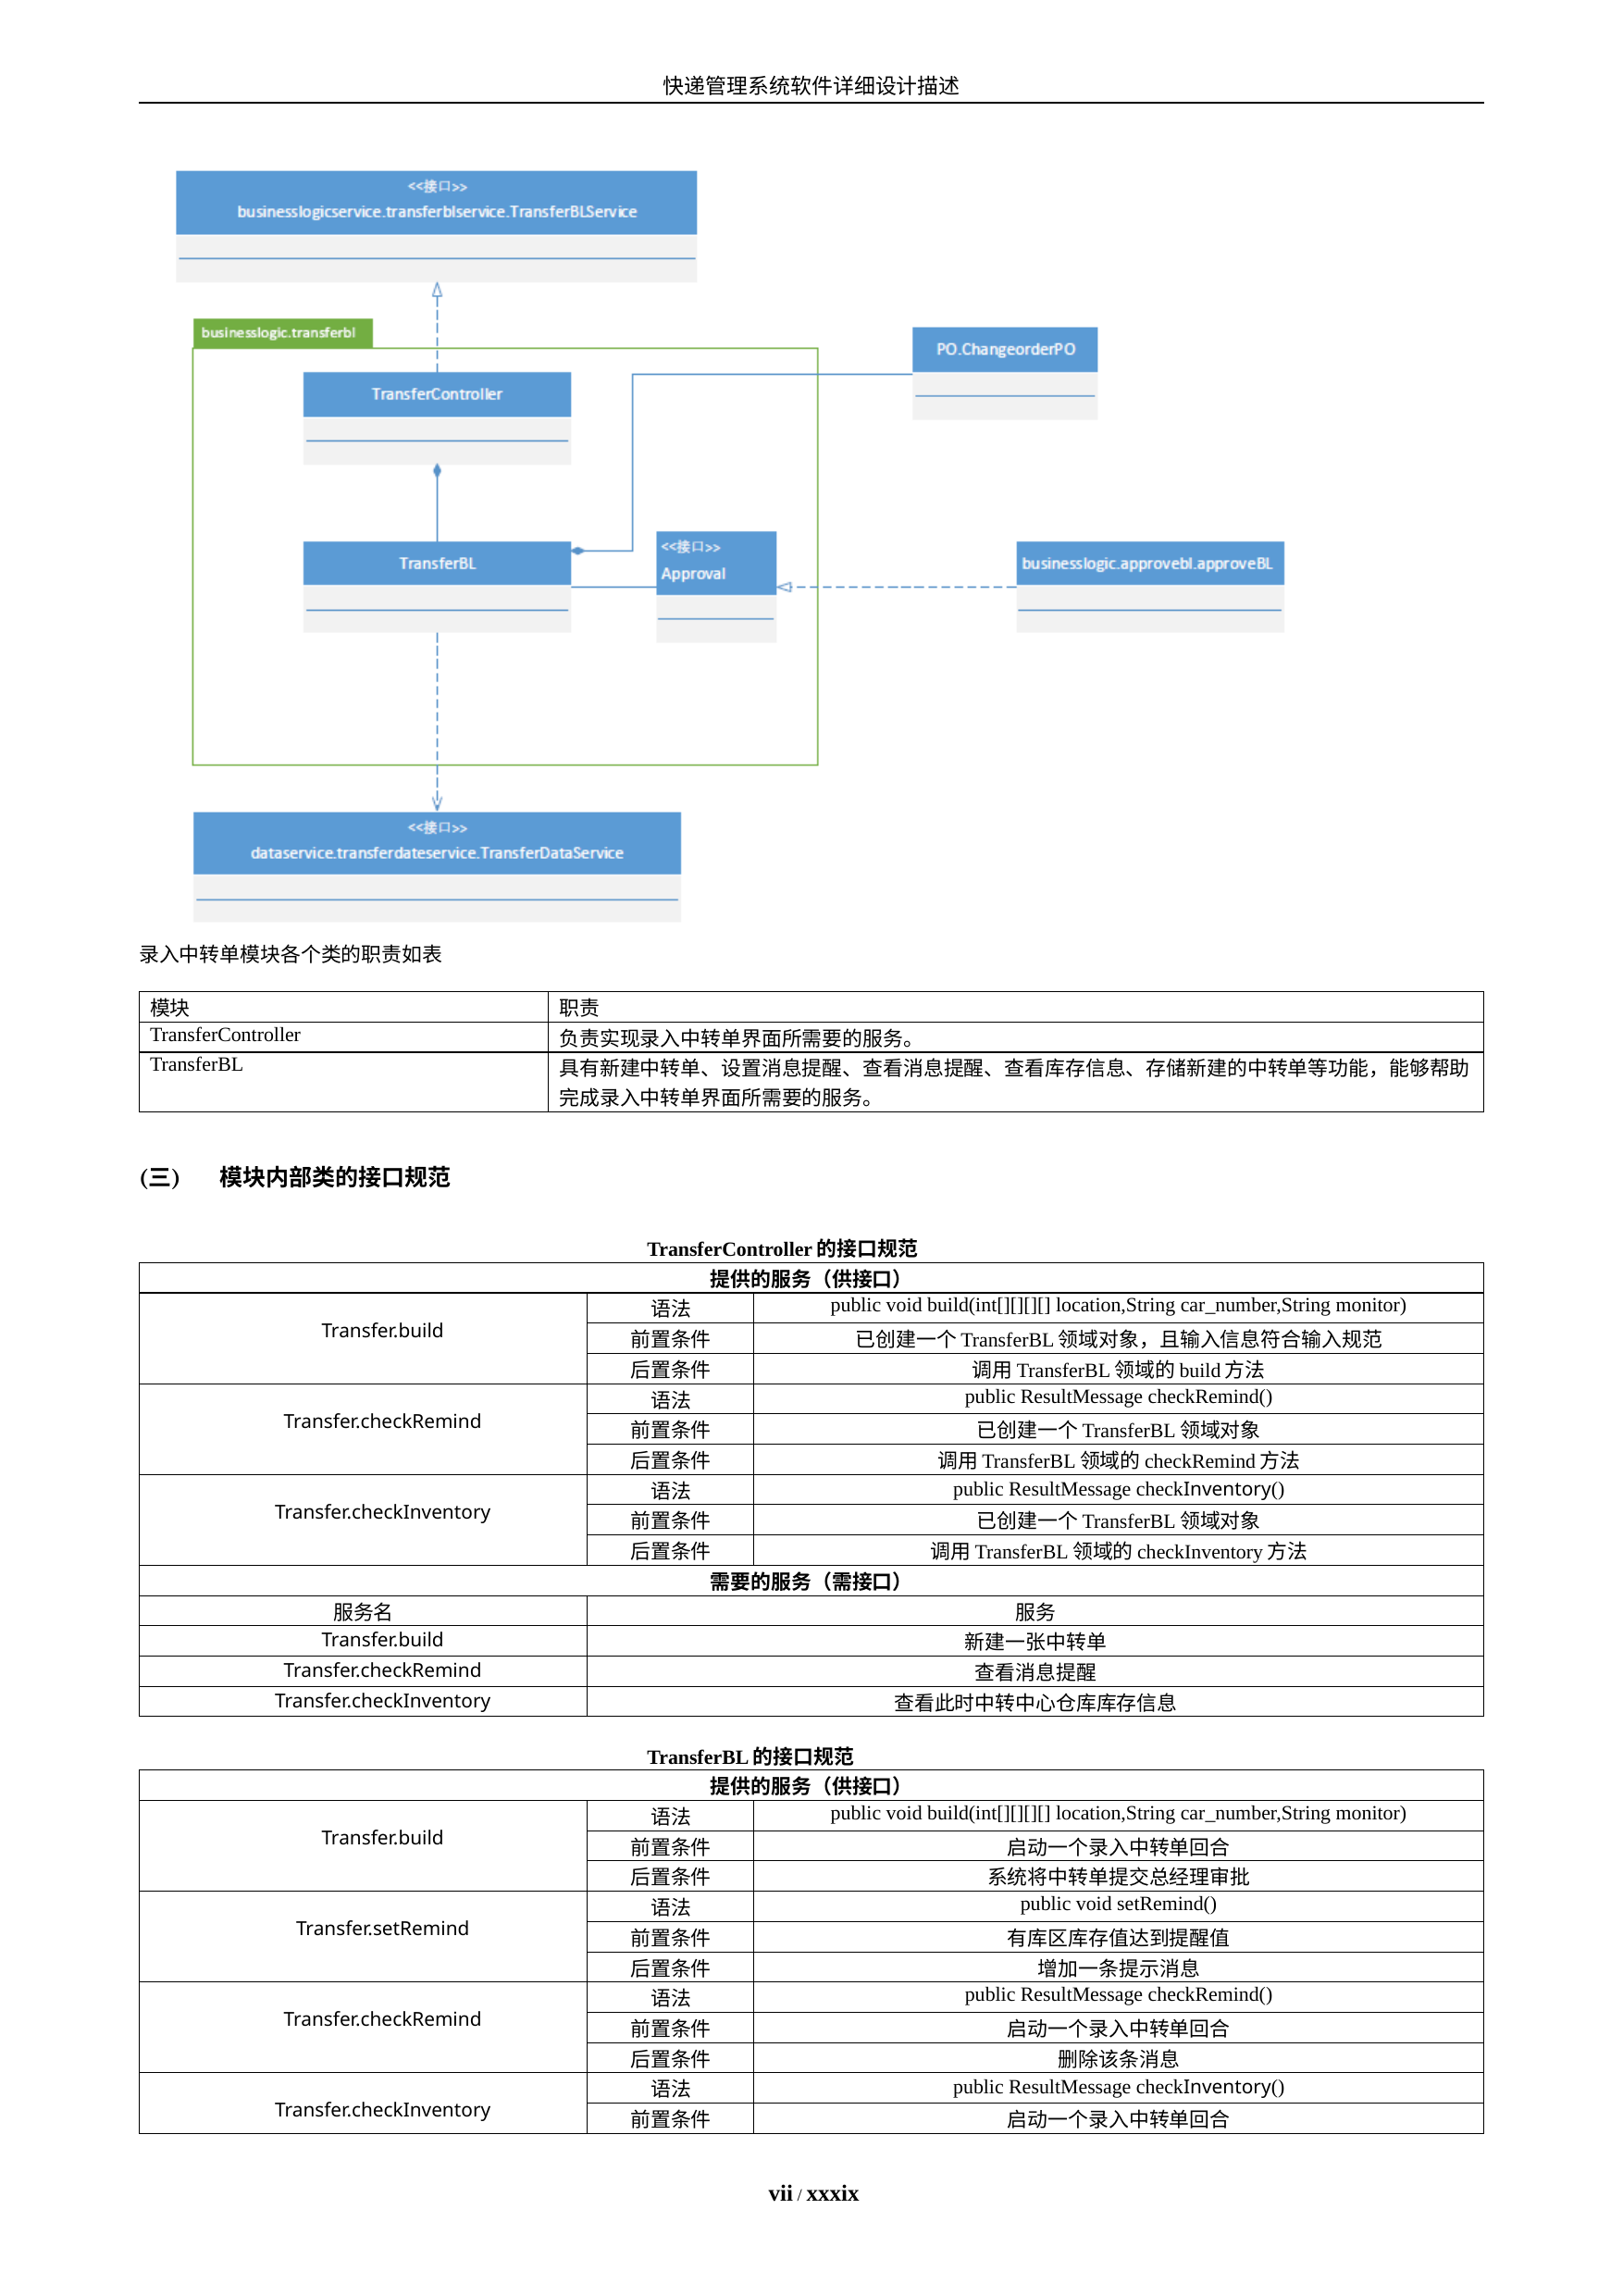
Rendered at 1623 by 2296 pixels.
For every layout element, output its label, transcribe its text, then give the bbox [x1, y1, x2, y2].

table_cell 具有新建中转单、设置消息提醒、查看消息提醒、查看库存信息、存储新建的中转单等功能，能够帮助完成录入中转单界面所需要的服务。 [549, 1053, 1483, 1111]
table_cell 前置条件 [588, 1323, 753, 1353]
table_cell 服务 [588, 1596, 1483, 1625]
table_cell public void build(int[][][][] location,String car_number,String monitor) [754, 1294, 1483, 1322]
table_cell public ResultMessage checkRemind() [754, 1982, 1483, 2012]
table_cell 服务名 [140, 1596, 587, 1625]
picture [139, 139, 1322, 938]
table_cell Transfer.build [140, 1626, 587, 1656]
table_cell 前置条件 [588, 1922, 753, 1951]
table_cell public void build(int[][][][] location,String car_number,String monitor) [754, 1801, 1483, 1831]
table_header 职责 [549, 992, 1483, 1022]
table_cell 删除该条消息 [754, 2043, 1483, 2072]
table_cell 调用TransferBL领域的checkInventory方法 [754, 1535, 1483, 1565]
table_cell Transfer.checkRemind [140, 1657, 587, 1686]
table_cell 需要的服务（需接口） [140, 1566, 1483, 1595]
table_cell Transfer.build [140, 1801, 587, 1891]
table_cell 语法 [588, 1892, 753, 1921]
table_cell 后置条件 [588, 1354, 753, 1383]
table_cell 已创建一个TransferBL领域对象 [754, 1505, 1483, 1534]
table_cell 负责实现录入中转单界面所需要的服务。 [549, 1023, 1483, 1051]
table_cell 前置条件 [588, 2104, 753, 2133]
table_cell 后置条件 [588, 1445, 753, 1474]
table_cell 后置条件 [588, 1953, 753, 1981]
table_cell 启动一个录入中转单回合 [754, 1831, 1483, 1860]
table_cell public ResultMessage checkRemind() [754, 1384, 1483, 1413]
table_header 提供的服务（供接口） [140, 1770, 1483, 1800]
table_cell Transfer.setRemind [140, 1892, 587, 1981]
table_cell 语法 [588, 2073, 753, 2103]
table_cell 语法 [588, 1294, 753, 1322]
table_cell 前置条件 [588, 1414, 753, 1444]
table_cell 查看此时中转中心仓库库存信息 [588, 1687, 1483, 1716]
table_cell 系统将中转单提交总经理审批 [754, 1861, 1483, 1891]
table_cell 前置条件 [588, 1831, 753, 1860]
table_cell 增加一条提示消息 [754, 1953, 1483, 1981]
table_cell public ResultMessage checkInventory() [754, 2073, 1483, 2103]
table_cell Transfer.checkRemind [140, 1384, 587, 1474]
table_cell TransferController [140, 1023, 548, 1051]
table_header 模块 [140, 992, 548, 1022]
table_cell public void setRemind() [754, 1892, 1483, 1921]
table_cell 查看消息提醒 [588, 1657, 1483, 1686]
table_cell Transfer.build [140, 1294, 587, 1383]
table_cell Transfer.checkInventory [140, 1687, 587, 1716]
table_cell TransferBL [140, 1053, 548, 1111]
table_cell 新建一张中转单 [588, 1626, 1483, 1656]
table_cell Transfer.checkRemind [140, 1982, 587, 2072]
text TransferBL的接口规范 [139, 1741, 1484, 1769]
table_cell Transfer.checkInventory [140, 1475, 587, 1565]
table_cell 启动一个录入中转单回合 [754, 2104, 1483, 2133]
table_cell 前置条件 [588, 2013, 753, 2042]
table_cell 后置条件 [588, 1535, 753, 1565]
table_cell 语法 [588, 1384, 753, 1413]
table_header 提供的服务（供接口） [140, 1263, 1483, 1292]
text 录入中转单模块各个类的职责如表 [139, 938, 1484, 968]
text TransferController的接口规范 [139, 1233, 1484, 1262]
table_cell 已创建一个TransferBL领域对象 [754, 1414, 1483, 1444]
table_cell 已创建一个TransferBL领域对象，且输入信息符合输入规范 [754, 1323, 1483, 1353]
table_cell 语法 [588, 1475, 753, 1504]
table_cell 有库区库存值达到提醒值 [754, 1922, 1483, 1951]
subtitle 模块内部类的接口规范 [139, 1159, 1484, 1192]
table_cell 前置条件 [588, 1505, 753, 1534]
table_cell 后置条件 [588, 1861, 753, 1891]
table_cell Transfer.checkInventory [140, 2073, 587, 2133]
table_cell 调用TransferBL领域的build方法 [754, 1354, 1483, 1383]
table_cell 语法 [588, 1801, 753, 1831]
table_cell 后置条件 [588, 2043, 753, 2072]
table_cell 语法 [588, 1982, 753, 2012]
table_cell public ResultMessage checkInventory() [754, 1475, 1483, 1504]
table_cell 调用TransferBL领域的checkRemind方法 [754, 1445, 1483, 1474]
table_cell 启动一个录入中转单回合 [754, 2013, 1483, 2042]
